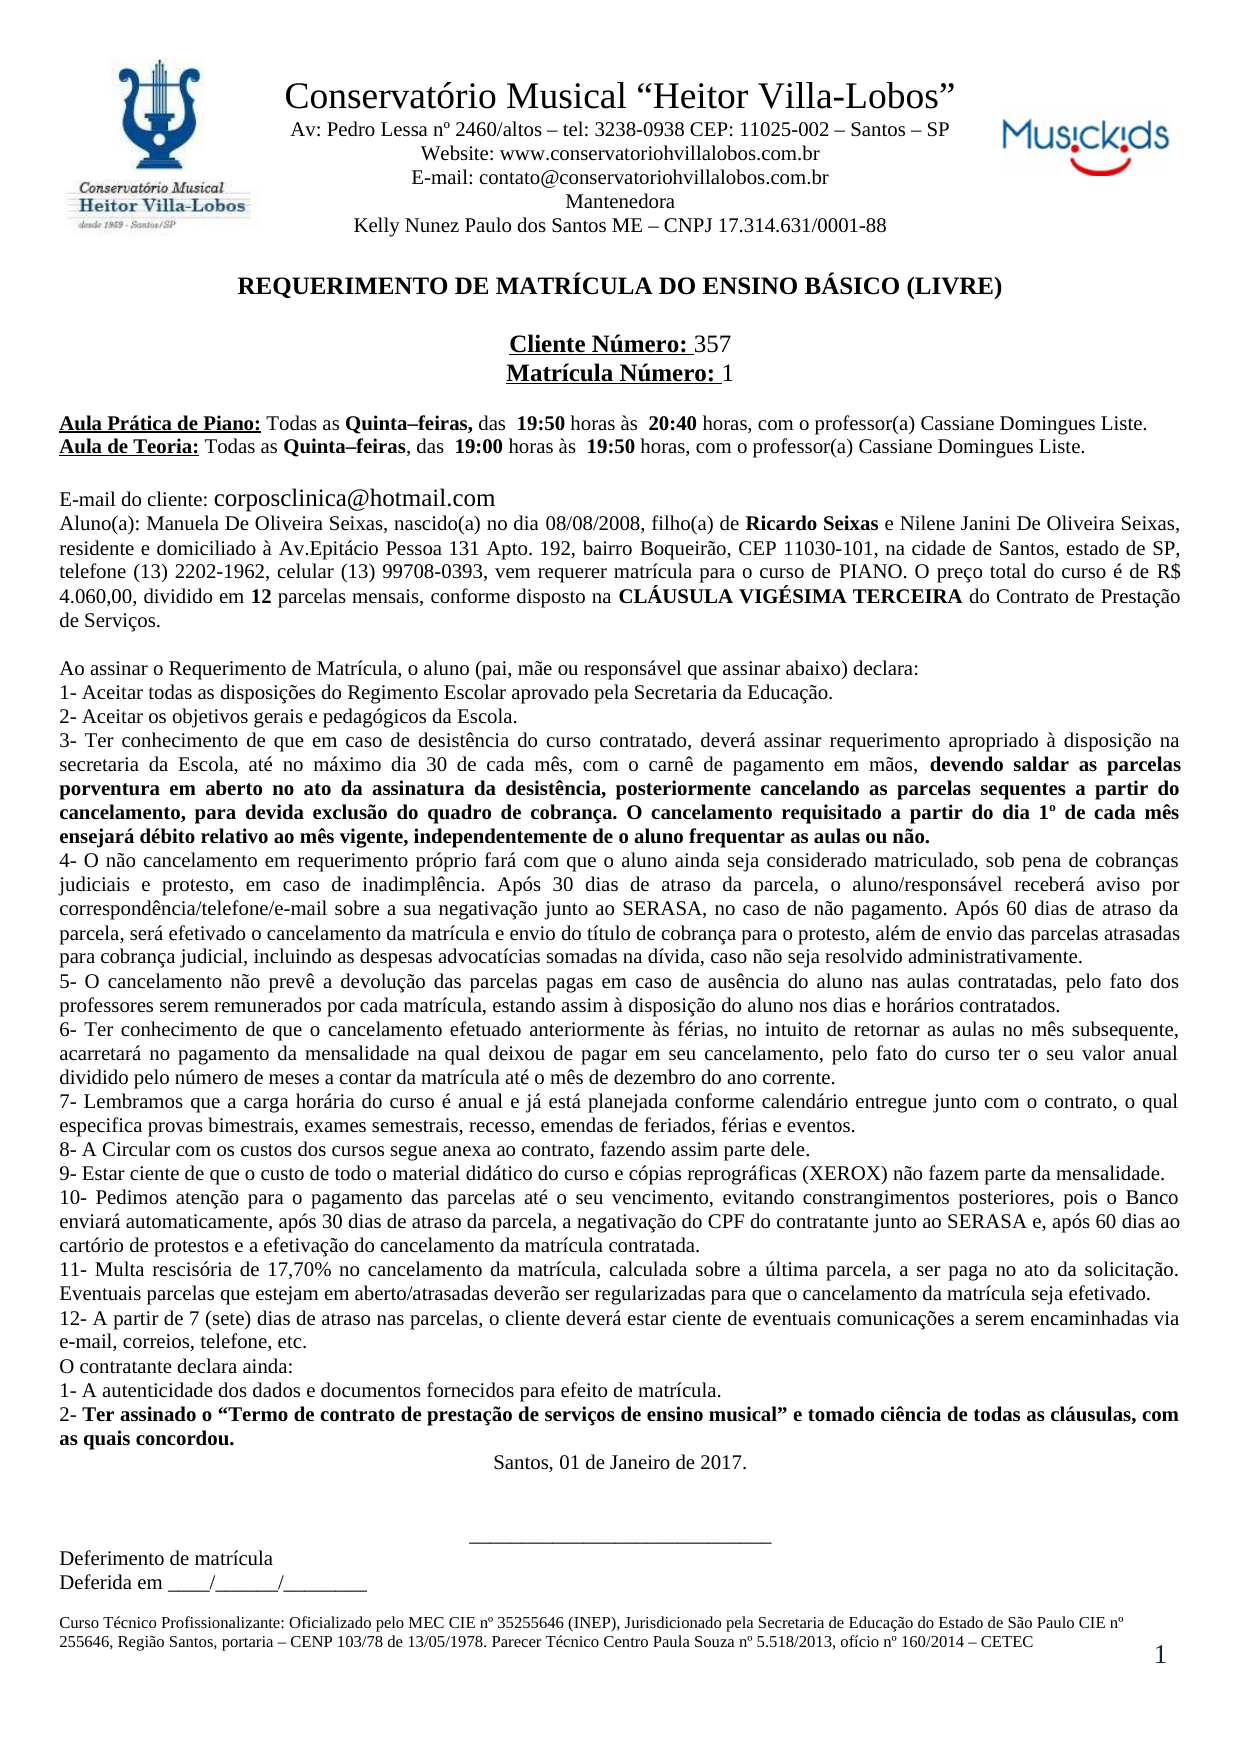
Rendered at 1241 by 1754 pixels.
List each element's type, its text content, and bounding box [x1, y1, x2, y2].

text O contratante declara ainda: [59, 1353, 1181, 1378]
text 2- Ter assinado o “Termo de contrato de prestação de serviços de ensino musical” e tomado ciência de todas as cláusulas, com as quais concordou. [59, 1402, 1181, 1450]
text Aluno(a): Manuela De Oliveira Seixas, nascido(a) no dia 08/08/2008, filho(a) de Ricardo Seixas e Nilene Janini De Oliveira Seixas, residente e domiciliado à Av.Epitácio Pessoa 131 Apto. 192, bairro Boqueirão, CEP 11030-101, na cidade de Santos, estado de SP, telefone (13) 2202-1962, celular (13) 99708-0393, vem requerer matrícula para o curso de PIANO. O preço total do curso é de R$ 4.060,00, dividido em 12 parcelas mensais, conforme disposto na CLÁUSULA VIGÉSIMA TERCEIRA do Contrato de Prestação de Serviços. [59, 511, 1181, 632]
text 8- A Circular com os custos dos cursos segue anexa ao contrato, fazendo assim parte dele. [59, 1137, 1181, 1161]
text 9- Estar ciente de que o custo de todo o material didático do curso e cópias reprográficas (XEROX) não fazem parte da mensalidade. [59, 1161, 1181, 1185]
text 10- Pedimos atenção para o pagamento das parcelas até o seu vencimento, evitando constrangimentos posteriores, pois o Banco enviará automaticamente, após 30 dias de atraso da parcela, a negativação do CPF do contratante junto ao SERASA e, após 60 dias ao cartório de protestos e a efetivação do cancelamento da matrícula contratada. [59, 1185, 1181, 1257]
text 11- Multa rescisória de 17,70% no cancelamento da matrícula, calculada sobre a última parcela, a ser paga no ato da solicitação. Eventuais parcelas que estejam em aberto/atrasadas deverão ser regularizadas para que o cancelamento da matrícula seja efetivado. [59, 1257, 1181, 1305]
text Ao assinar o Requerimento de Matrícula, o aluno (pai, mãe ou responsável que assinar abaixo) declara: [59, 656, 1181, 680]
text 6- Ter conhecimento de que o cancelamento efetuado anteriormente às férias, no intuito de retornar as aulas no mês subsequente, acarretará no pagamento da mensalidade na qual deixou de pagar em seu cancelamento, pelo fato do curso ter o seu valor anual dividido pelo número de meses a contar da matrícula até o mês de dezembro do ano corrente. [59, 1017, 1181, 1089]
text Deferida em ____/______/________ [59, 1570, 1181, 1594]
text 7- Lembramos que a carga horária do curso é anual e já está planejada conforme calendário entregue junto com o contrato, o qual especifica provas bimestrais, exames semestrais, recesso, emendas de feriados, férias e eventos. [59, 1089, 1181, 1137]
text 4- O não cancelamento em requerimento próprio fará com que o aluno ainda seja considerado matriculado, sob pena de cobranças judiciais e protesto, em caso de inadimplência. Após 30 dias de atraso da parcela, o aluno/responsável receberá aviso por correspondência/telefone/e-mail sobre a sua negativação junto ao SERASA, no caso de não pagamento. Após 60 dias de atraso da parcela, será efetivado o cancelamento da matrícula e envio do título de cobrança para o protesto, além de envio das parcelas atrasadas para cobrança judicial, incluindo as despesas advocatícias somadas na dívida, caso não seja resolvido administrativamente. [59, 848, 1181, 968]
text 1- A autenticidade dos dados e documentos fornecidos para efeito de matrícula. [59, 1378, 1181, 1402]
text Aula Prática de Piano: Todas as Quinta–feiras, das 19:50 horas às 20:40 horas, com o professor(a) Cassiane Domingues Liste. [59, 410, 1181, 434]
text Cliente Número: 357 [59, 329, 1181, 358]
text _____________________________ [59, 1522, 1181, 1546]
picture [55, 40, 262, 247]
text 2- Aceitar os objetivos gerais e pedagógicos da Escola. [59, 704, 1181, 728]
text 1- Aceitar todas as disposições do Regimento Escolar aprovado pela Secretaria da Educação. [59, 680, 1181, 704]
text 3- Ter conhecimento de que em caso de desistência do curso contratado, deverá assinar requerimento apropriado à disposição na secretaria da Escola, até no máximo dia 30 de cada mês, com o carnê de pagamento em mãos, devendo saldar as parcelas porventura em aberto no ato da assinatura da desistência, posteriormente cancelando as parcelas sequentes a partir do cancelamento, para devida exclusão do quadro de cobrança. O cancelamento requisitado a partir do dia 1º de cada mês ensejará débito relativo ao mês vigente, independentemente de o aluno frequentar as aulas ou não. [59, 728, 1181, 848]
picture [1001, 103, 1174, 175]
text Deferimento de matrícula [59, 1546, 1181, 1570]
text 5- O cancelamento não prevê a devolução das parcelas pagas em caso de ausência do aluno nas aulas contratadas, pelo fato dos professores serem remunerados por cada matrícula, estando assim à disposição do aluno nos dias e horários contratados. [59, 968, 1181, 1017]
text Santos, 01 de Janeiro de 2017. [59, 1450, 1181, 1474]
text E-mail do cliente: corposclinica@hotmail.com [59, 483, 1181, 511]
text Aula de Teoria: Todas as Quinta–feiras, das 19:00 horas às 19:50 horas, com o professor(a) Cassiane Domingues Liste. [59, 434, 1181, 458]
text 12- A partir de 7 (sete) dias de atraso nas parcelas, o cliente deverá estar ciente de eventuais comunicações a serem encaminhadas via e-mail, correios, telefone, etc. [59, 1305, 1181, 1353]
text Matrícula Número: 1 [59, 358, 1181, 386]
text REQUERIMENTO DE MATRÍCULA DO ENSINO BÁSICO (LIVRE) [59, 271, 1181, 300]
